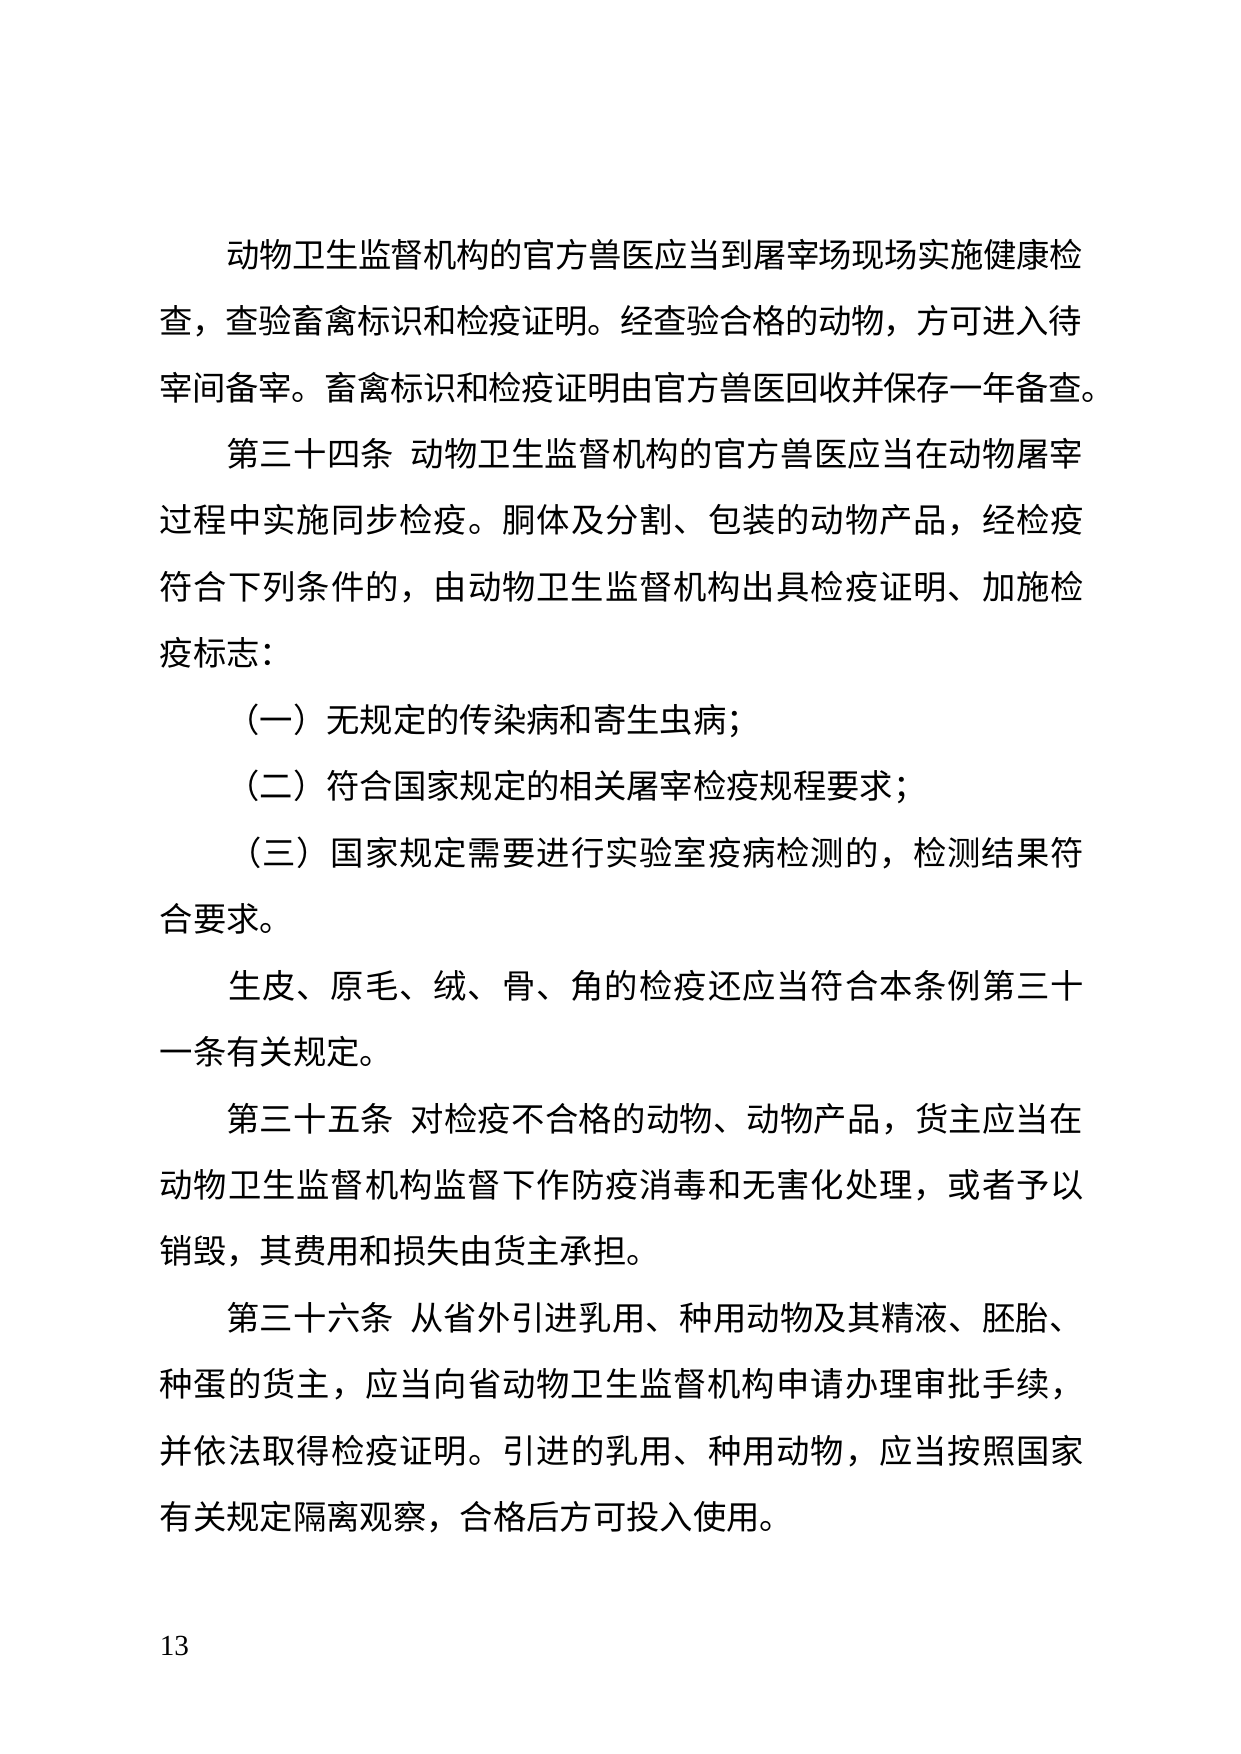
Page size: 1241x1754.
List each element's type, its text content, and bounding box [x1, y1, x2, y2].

text 第三十五条 对检疫不合格的动物、动物产品，货主应当在动物卫生监督机构监督下作防疫消毒和无害化处理，或者予以销毁，其费用和损失由货主承担。 [159, 1083, 1084, 1283]
text 生皮、原毛、绒、骨、角的检疫还应当符合本条例第三十一条有关规定。 [159, 950, 1084, 1083]
text （一）无规定的传染病和寄生虫病； [159, 684, 1084, 751]
text （三）国家规定需要进行实验室疫病检测的，检测结果符合要求。 [159, 817, 1084, 950]
text （二）符合国家规定的相关屠宰检疫规程要求； [159, 751, 1084, 817]
text 动物卫生监督机构的官方兽医应当到屠宰场现场实施健康检查，查验畜禽标识和检疫证明。经查验合格的动物，方可进入待宰间备宰。畜禽标识和检疫证明由官方兽医回收并保存一年备查。 [159, 219, 1084, 419]
text 第三十四条 动物卫生监督机构的官方兽医应当在动物屠宰过程中实施同步检疫。胴体及分割、包装的动物产品，经检疫符合下列条件的，由动物卫生监督机构出具检疫证明、加施检疫标志： [159, 419, 1084, 684]
text 第三十六条 从省外引进乳用、种用动物及其精液、胚胎、种蛋的货主，应当向省动物卫生监督机构申请办理审批手续，并依法取得检疫证明。引进的乳用、种用动物，应当按照国家有关规定隔离观察，合格后方可投入使用。 [159, 1283, 1084, 1548]
